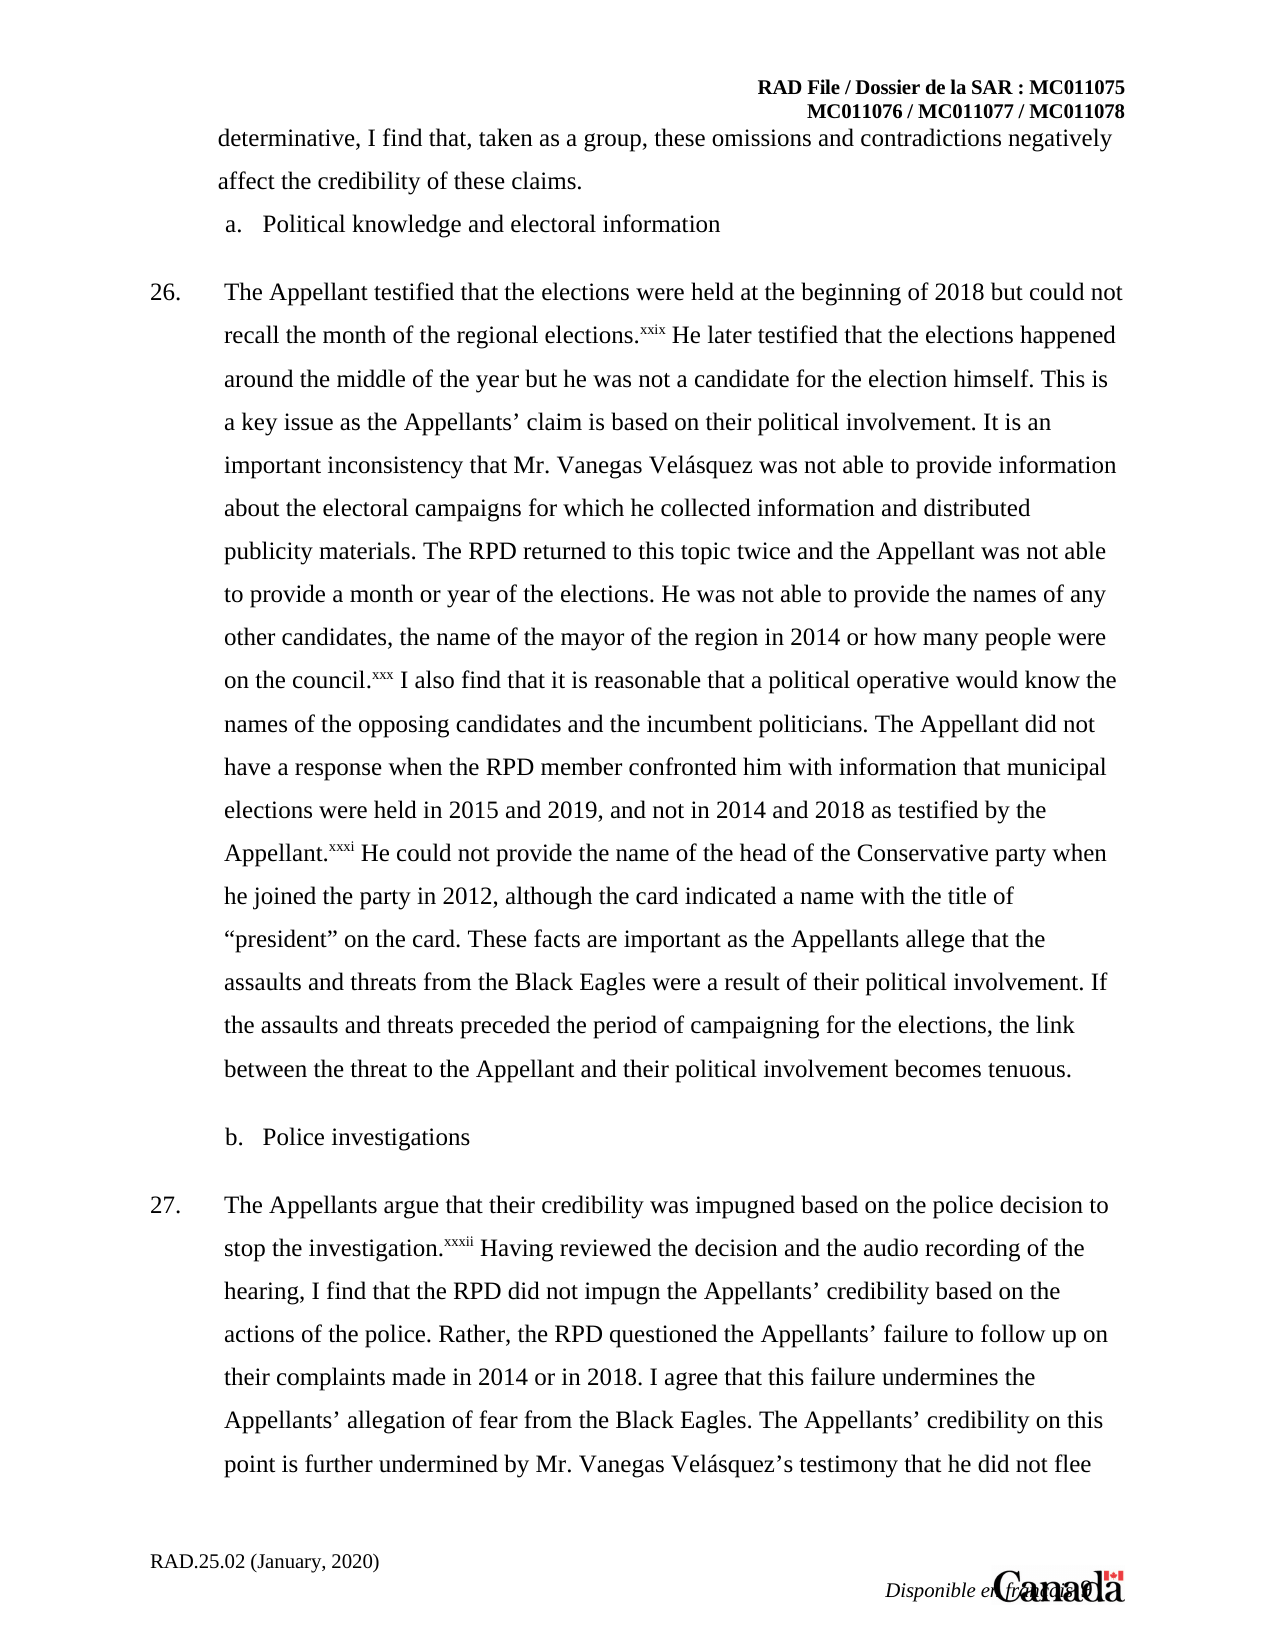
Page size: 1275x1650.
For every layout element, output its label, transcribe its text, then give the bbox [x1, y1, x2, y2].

list As a matter of law, it is open to the Refugee Appeal Division (RAD) and the RPD to draw negative inferences from a material omission or a contradiction in testimony. A material omission is an element that is central to the claim, including the risks allegedly faced in the country of origin. In this case, I find that there are several unexplained omissions and contradictions which affect the credibility of this claim. While I agree with the Appellants that each individual one of these omissions or contradictions is not determinative, I find that, taken as a group, these omissions and contradictions negatively affect the credibility of these claims. [150, 277, 1125, 610]
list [150, 717, 1125, 1436]
picture [991, 1565, 1125, 1605]
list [150, 123, 1125, 238]
list Political knowledge and electoral information [225, 649, 1125, 678]
